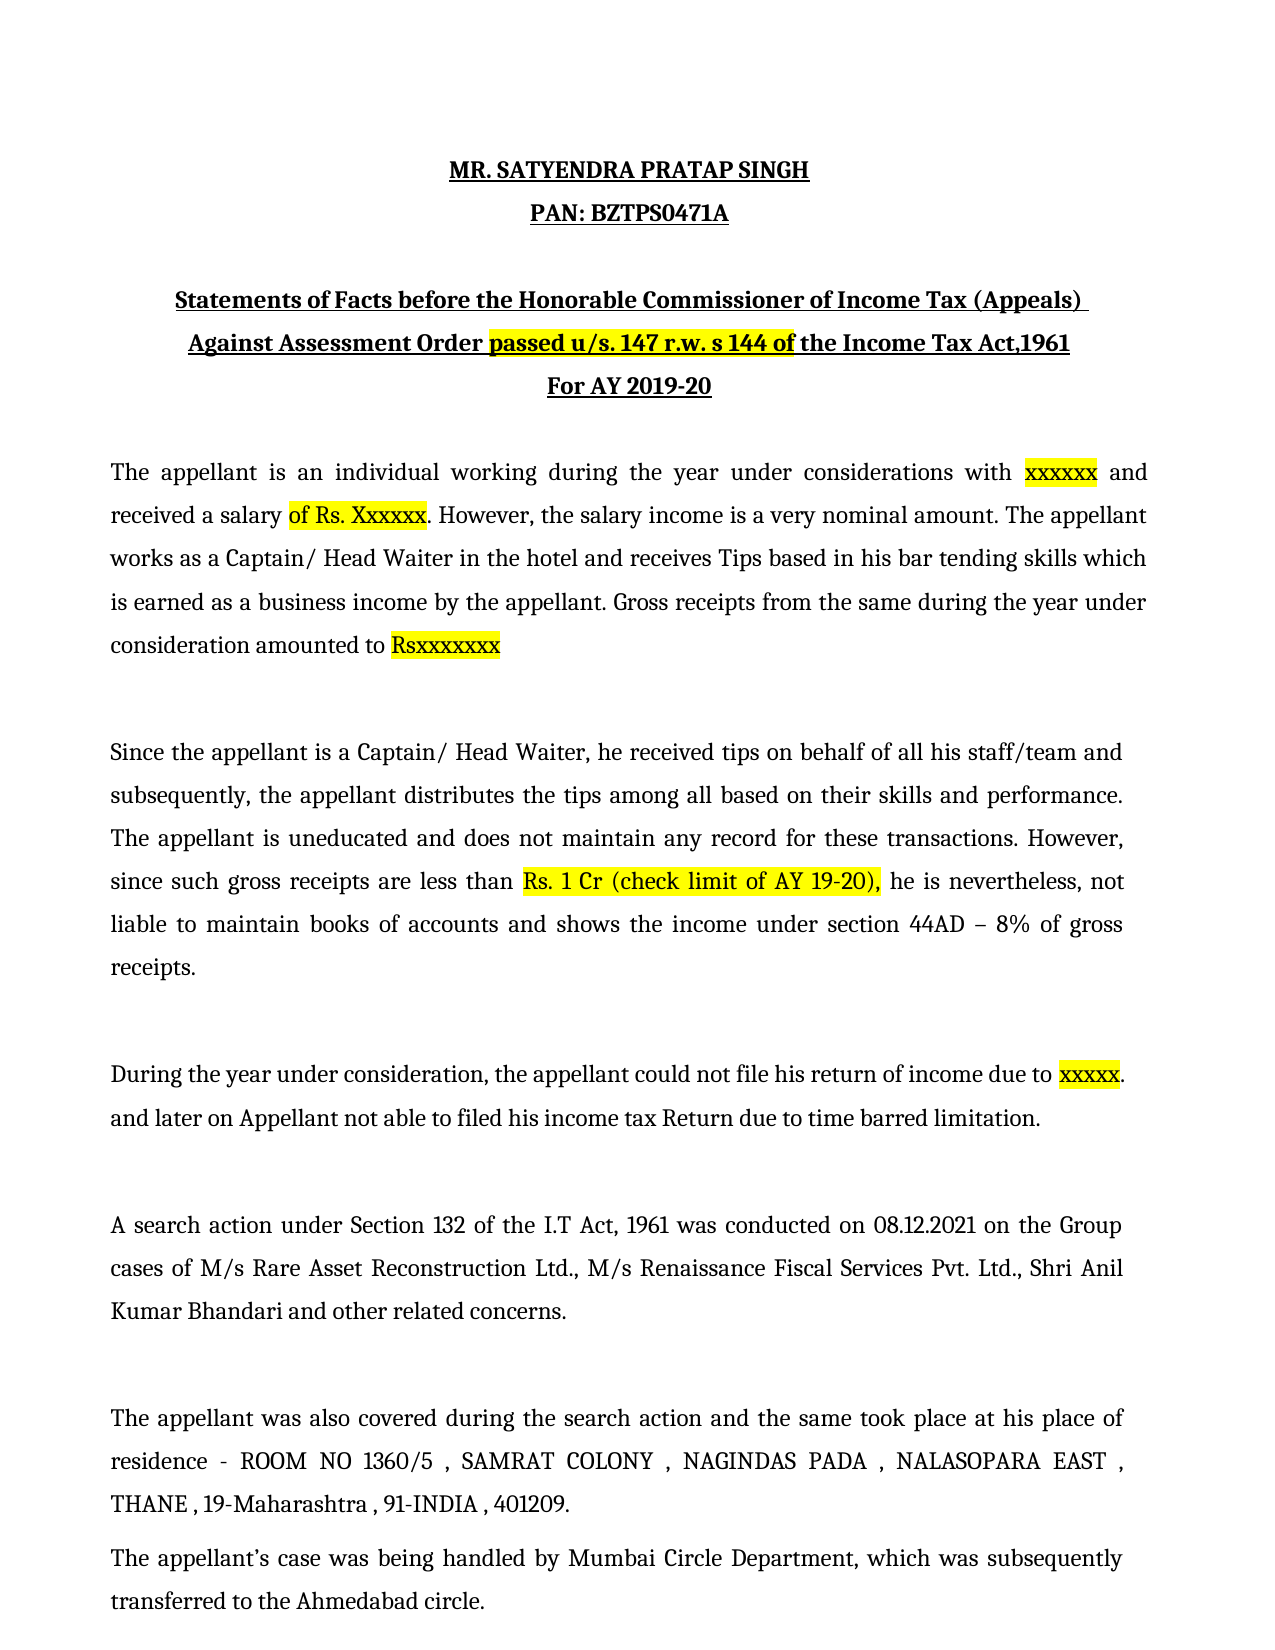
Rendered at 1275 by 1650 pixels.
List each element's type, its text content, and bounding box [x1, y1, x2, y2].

text Against Assessment Order passed u/s. 147 r.w. s 144 of the Income Tax Act,1961 [110, 329, 489, 357]
text The appellant was also covered during the search action and the same took place at his place of residence - ROOM NO 1360/5 , SAMRAT COLONY , NAGINDAS PADA , NALASOPARA EAST , THANE , 19-Maharashtra , 91-INDIA , 401209. [110, 1404, 1125, 1519]
text Since the appellant is a Captain/ Head Waiter, he received tips on behalf of all his staff/team and subsequently, the appellant distributes the tips among all based on their skills and performance. The appellant is uneducated and does not maintain any record for these transactions. However, since such gross receipts are less than Rs. 1 Cr (check limit of AY 19-20), he is nevertheless, not liable to maintain books of accounts and shows the income under section 44AD – 8% of gross receipts. [110, 738, 1125, 982]
text A search action under Section 132 of the I.T Act, 1961 was conducted on 08.12.2021 on the Group cases of M/s Rare Asset Reconstruction Ltd., M/s Renaissance Fiscal Services Pvt. Ltd., Shri Anil Kumar Bhandari and other related concerns. [110, 1211, 1125, 1326]
text PAN: BZTPS0471A [110, 199, 1148, 228]
text MR. SATYENDRA PRATAP SINGH [110, 156, 1148, 185]
text The appellant is an individual working during the year under considerations with xxxxxx and received a salary of Rs. Xxxxxx. However, the salary income is a very nominal amount. The appellant works as a Captain/ Head Waiter in the hotel and receives Tips based in his bar tending skills which is earned as a business income by the appellant. Gross receipts from the same during the year under consideration amounted to Rsxxxxxxx [110, 458, 1148, 659]
text For AY 2019-20 [110, 372, 1148, 401]
text Against Assessment Order passed u/s. 147 r.w. s 144 of the Income Tax Act,1961 [794, 329, 1148, 357]
text The appellant’s case was being handled by Mumbai Circle Department, which was subsequently transferred to the Ahmedabad circle. [110, 1544, 1125, 1616]
text During the year under consideration, the appellant could not file his return of income due to xxxxx. and later on Appellant not able to filed his income tax Return due to time barred limitation. [110, 1060, 1125, 1132]
text Statements of Facts before the Honorable Commissioner of Income Tax (Appeals) [110, 286, 1148, 314]
